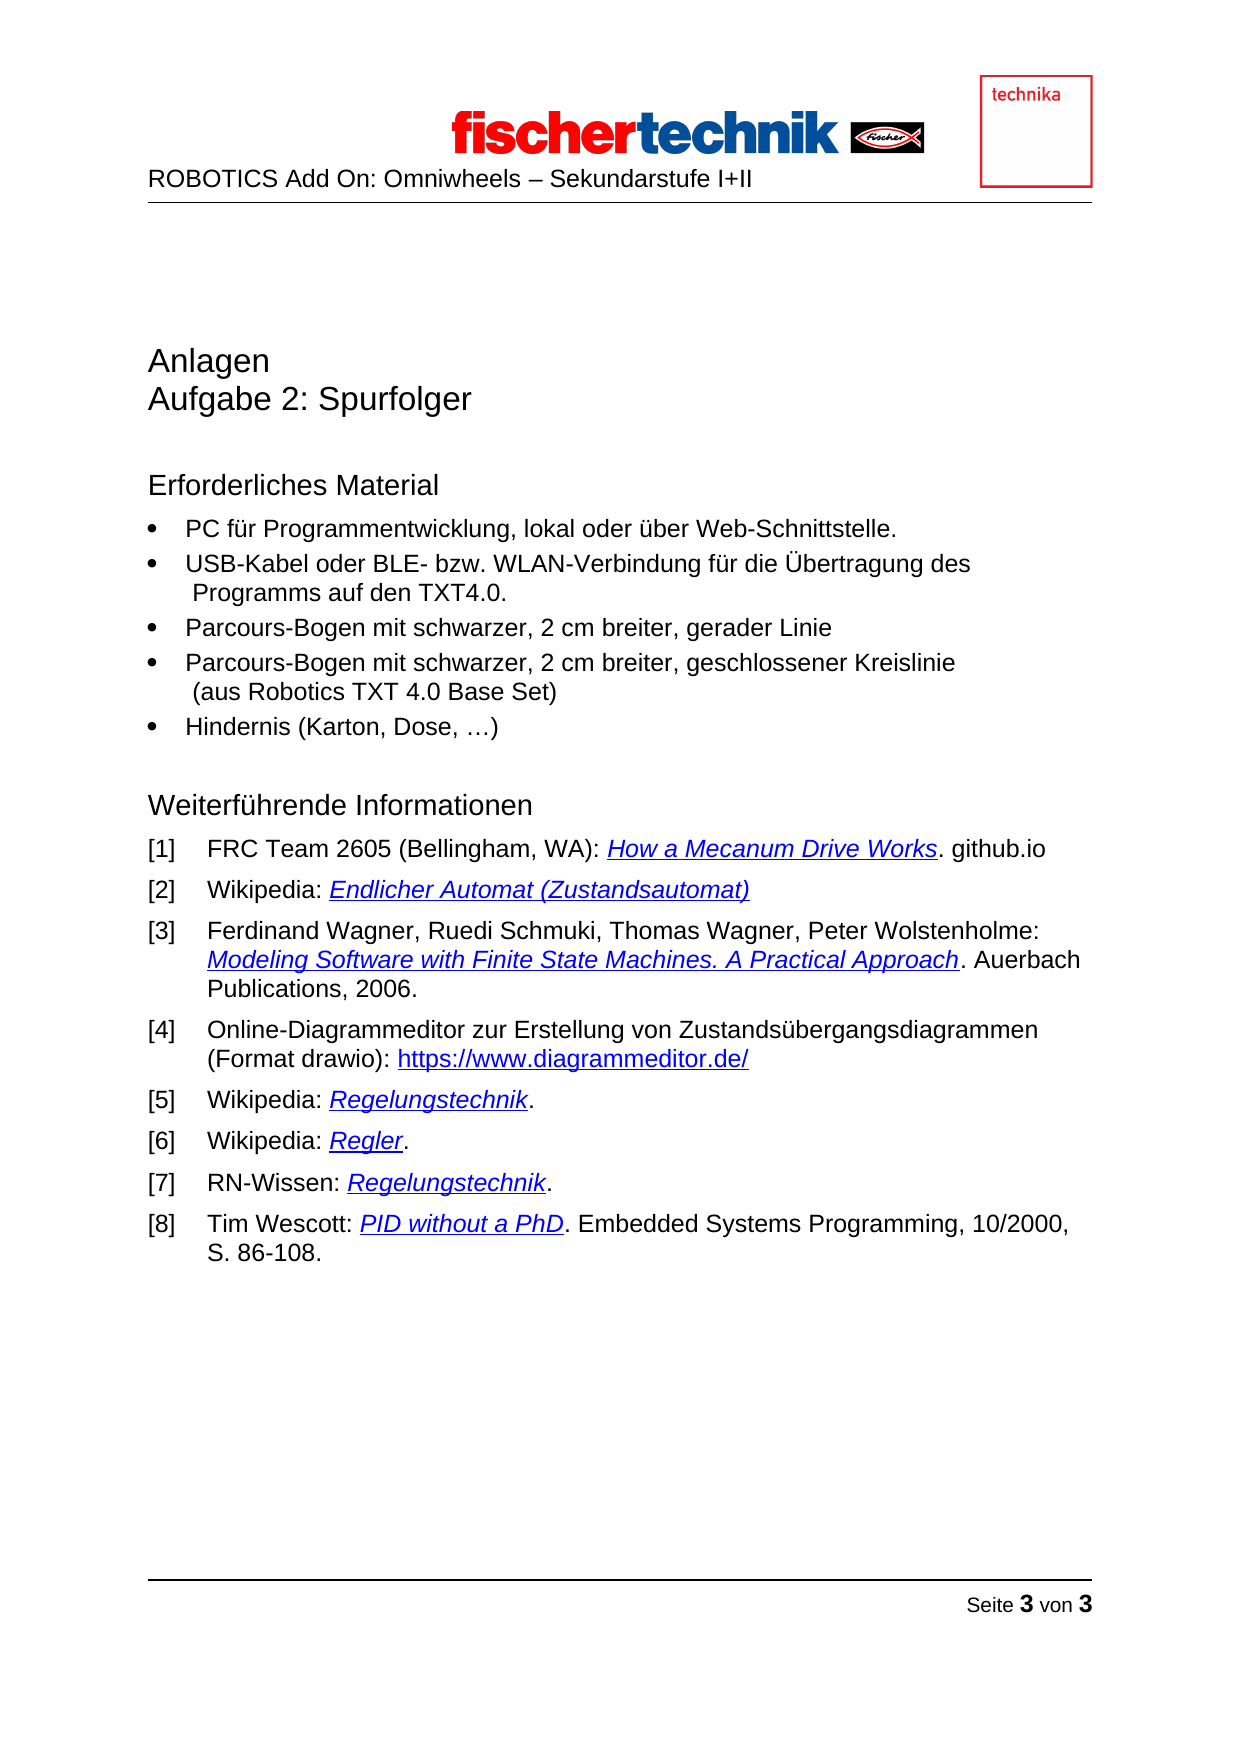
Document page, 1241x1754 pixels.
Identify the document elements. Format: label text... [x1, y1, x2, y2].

picture [979, 75, 1093, 188]
text [7] RN-Wissen: Regelungstechnik. [148, 1168, 1092, 1196]
subtitle Erforderliches Material [148, 467, 1092, 501]
picture [451, 111, 925, 154]
text Parcours-Bogen mit schwarzer, 2 cm breiter, gerader Linie [148, 612, 1092, 641]
text PC für Programmentwicklung, lokal oder über Web-Schnittstelle. [148, 513, 1092, 542]
text Hindernis (Karton, Dose, …) [148, 711, 1092, 740]
subtitle Aufgabe 2: Spurfolger [148, 379, 1092, 417]
text [5] Wikipedia: Regelungstechnik. [148, 1085, 1092, 1114]
text USB-Kabel oder BLE- bzw. WLAN-Verbindung für die Übertragung des Programms auf den TXT4.0. [148, 549, 1092, 606]
text Parcours-Bogen mit schwarzer, 2 cm breiter, geschlossener Kreislinie (aus Robotics TXT 4.0 Base Set) [148, 648, 1092, 705]
text [2] Wikipedia: Endlicher Automat (Zustandsautomat) [148, 875, 1092, 904]
text [8] Tim Wescott: PID without a PhD. Embedded Systems Programming, 10/2000, S. 86-108. [148, 1209, 1092, 1266]
text [1] FRC Team 2605 (Bellingham, WA): How a Mecanum Drive Works. github.io [148, 834, 1092, 863]
text Anlagen [148, 341, 1092, 379]
text [6] Wikipedia: Regler. [148, 1126, 1092, 1155]
subtitle Weiterführende Informationen [148, 788, 1092, 821]
text [4] Online-Diagrammeditor zur Erstellung von Zustandsübergangsdiagrammen (Format drawio): https://www.diagrammeditor.de/ [148, 1015, 1092, 1073]
text [3] Ferdinand Wagner, Ruedi Schmuki, Thomas Wagner, Peter Wolstenholme: Modeling Software with Finite State Machines. A Practical Approach. Auerbach Publications, 2006. [148, 916, 1092, 1003]
